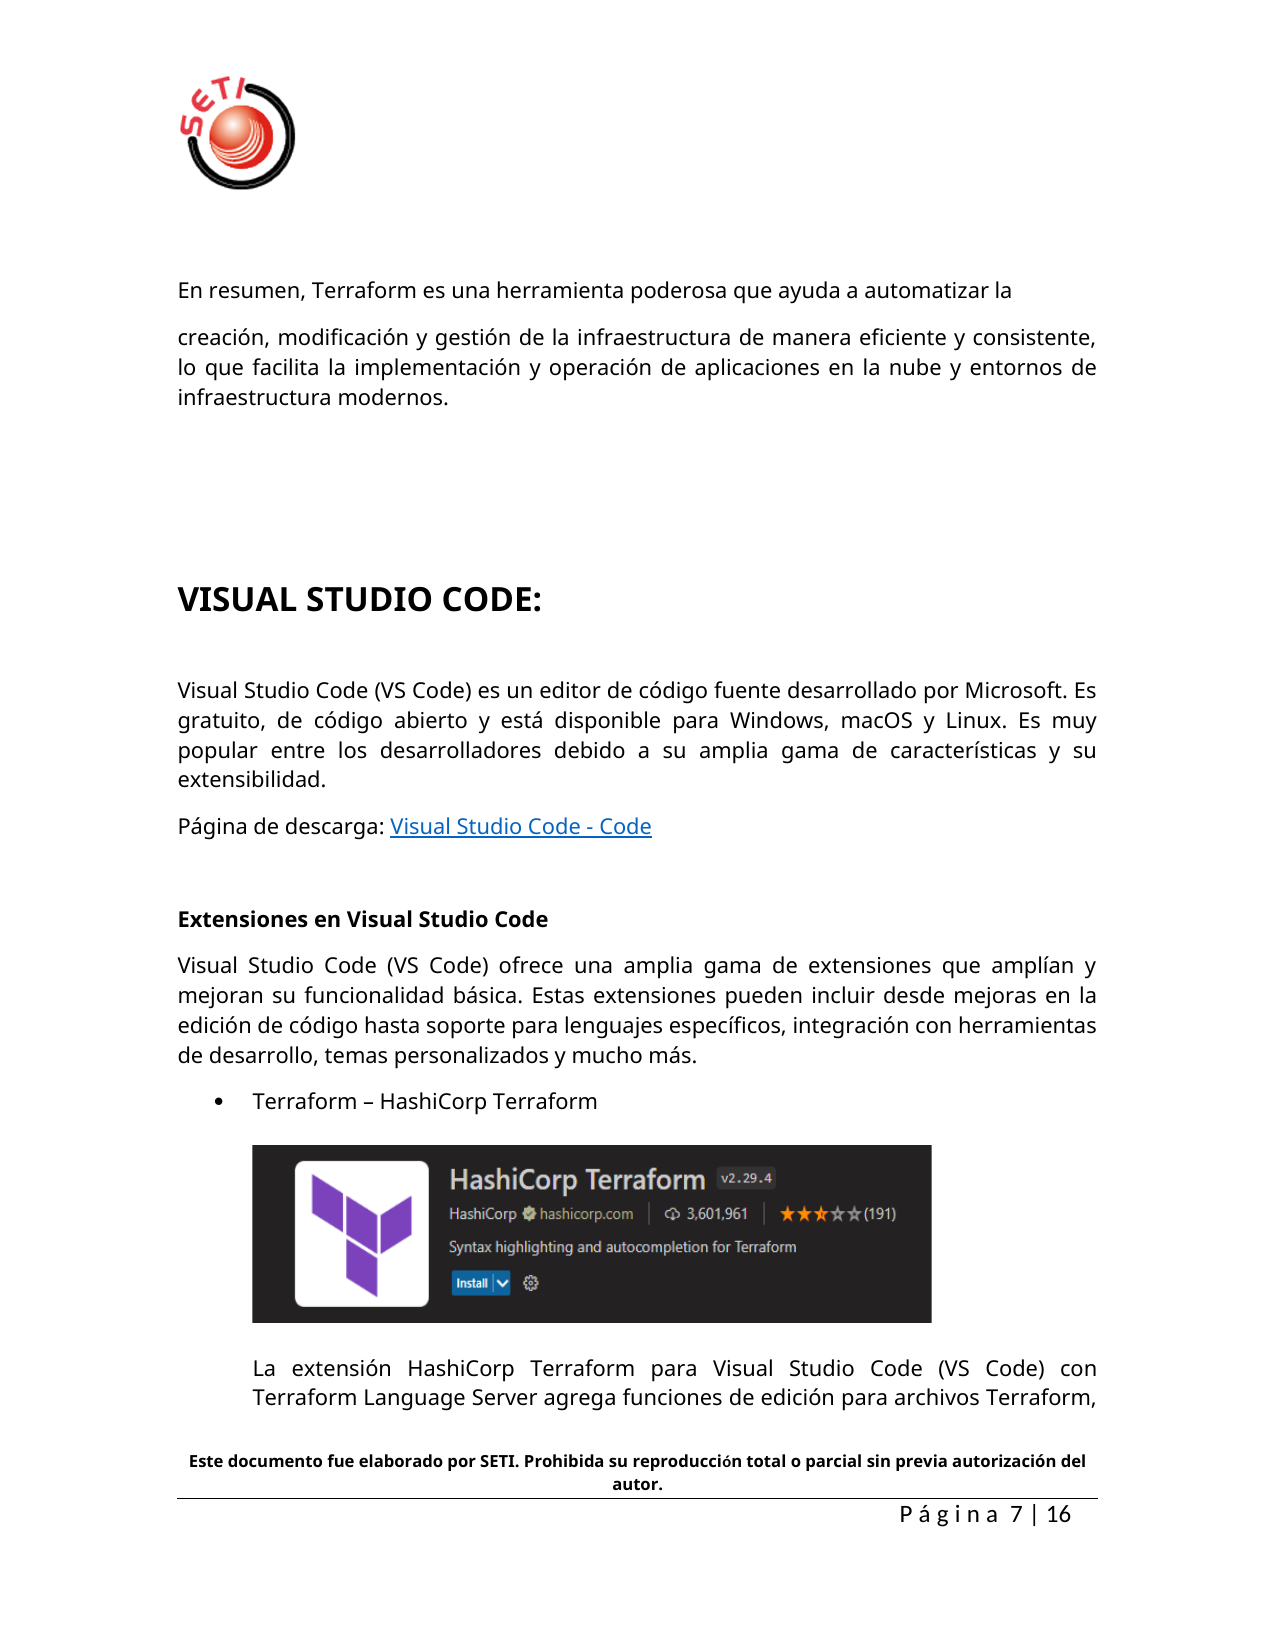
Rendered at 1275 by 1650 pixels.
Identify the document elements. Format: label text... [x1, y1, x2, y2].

subtitle VISUAL STUDIO CODE: [177, 576, 1098, 621]
text Extensiones en Visual Studio Code [177, 904, 1098, 934]
text Visual Studio Code (VS Code) es un editor de código fuente desarrollado por Microsoft. Es gratuito, de código abierto y está disponible para Windows, macOS y Linux. Es muy popular entre los desarrolladores debido a su amplia gama de características y su extensibilidad. [177, 675, 1098, 794]
text En resumen, Terraform es una herramienta poderosa que ayuda a automatizar la [177, 276, 1098, 305]
picture [252, 1145, 932, 1323]
list Terraform – HashiCorp Terraform [215, 1086, 1098, 1116]
text Visual Studio Code (VS Code) ofrece una amplia gama de extensiones que amplían y mejoran su funcionalidad básica. Estas extensiones pueden incluir desde mejoras en la edición de código hasta soporte para lenguajes específicos, integración con herramientas de desarrollo, temas personalizados y mucho más. [177, 950, 1098, 1069]
text Página de descarga: Visual Studio Code - Code [177, 811, 1098, 841]
picture [177, 73, 305, 201]
text creación, modificación y gestión de la infraestructura de manera eficiente y consistente, lo que facilita la implementación y operación de aplicaciones en la nube y entornos de infraestructura modernos. [177, 322, 1098, 411]
